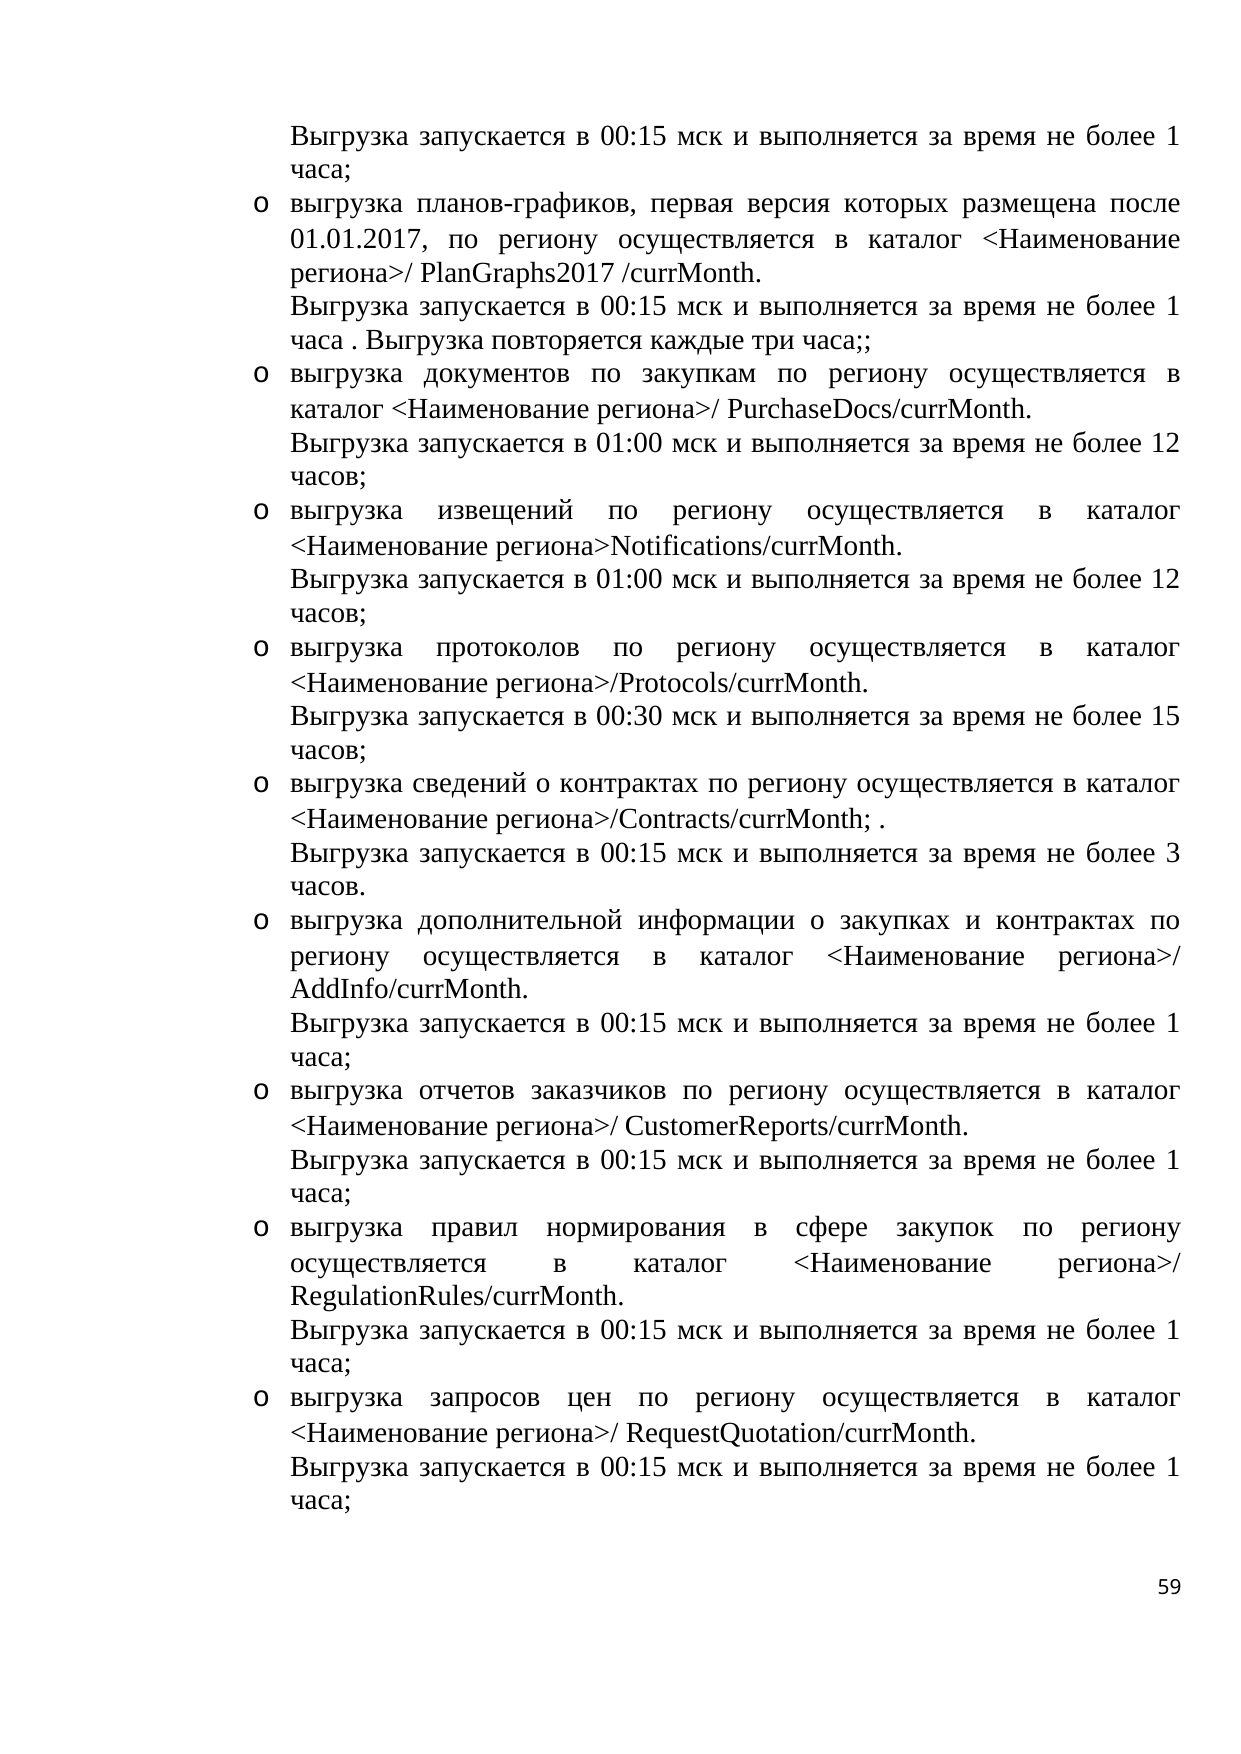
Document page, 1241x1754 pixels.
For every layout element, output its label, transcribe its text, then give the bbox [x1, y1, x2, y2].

text Выгрузка запускается в 01:00 мск и выполняется за время не более 12 часов; [290, 562, 1181, 629]
text Выгрузка запускается в 00:15 мск и выполняется за время не более 1 часа . Выгрузка повторяется каждые три часа;; [290, 288, 1181, 355]
list выгрузка извещений по региону осуществляется в каталог <Наименование региона>Notifications/currMonth. [252, 492, 1181, 562]
text Выгрузка запускается в 00:15 мск и выполняется за время не более 3 часов. [290, 835, 1181, 902]
text Выгрузка запускается в 00:15 мск и выполняется за время не более 1 часа; [290, 1142, 1181, 1209]
text Выгрузка запускается в 00:30 мск и выполняется за время не более 15 часов; [290, 698, 1181, 765]
text Выгрузка запускается в 00:15 мск и выполняется за время не более 1 часа; [290, 118, 1181, 185]
list выгрузка протоколов по региону осуществляется в каталог <Наименование региона>/Protocols/currMonth. [252, 629, 1181, 698]
list выгрузка планов-графиков, первая версия которых размещена после 01.01.2017, по региону осуществляется в каталог <Наименование региона>/ PlanGraphs2017 /currMonth. [252, 185, 1181, 288]
text Выгрузка запускается в 00:15 мск и выполняется за время не более 1 часа; [290, 1005, 1181, 1072]
list выгрузка правил нормирования в сфере закупок по региону осуществляется в каталог <Наименование региона>/ RegulationRules/currMonth. [252, 1209, 1181, 1312]
list выгрузка отчетов заказчиков по региону осуществляется в каталог <Наименование региона>/ CustomerReports/currMonth. [252, 1072, 1181, 1142]
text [290, 1449, 1181, 1516]
list выгрузка дополнительной информации о закупках и контрактах по региону осуществляется в каталог <Наименование региона>/ AddInfo/currMonth. [252, 902, 1181, 1005]
list выгрузка запросов цен по региону осуществляется в каталог <Наименование региона>/ RequestQuotation/currMonth. [252, 1379, 1181, 1449]
list выгрузка сведений о контрактах по региону осуществляется в каталог <Наименование региона>/Contracts/currMonth; . [252, 765, 1181, 835]
list выгрузка документов по закупкам по региону осуществляется в каталог <Наименование региона>/ PurchaseDocs/currMonth. [252, 355, 1181, 425]
text Выгрузка запускается в 00:15 мск и выполняется за время не более 1 часа; [290, 1312, 1181, 1379]
list Выгрузка запускается в 01:00 мск и выполняется за время не более 12 часов; [290, 425, 1181, 492]
